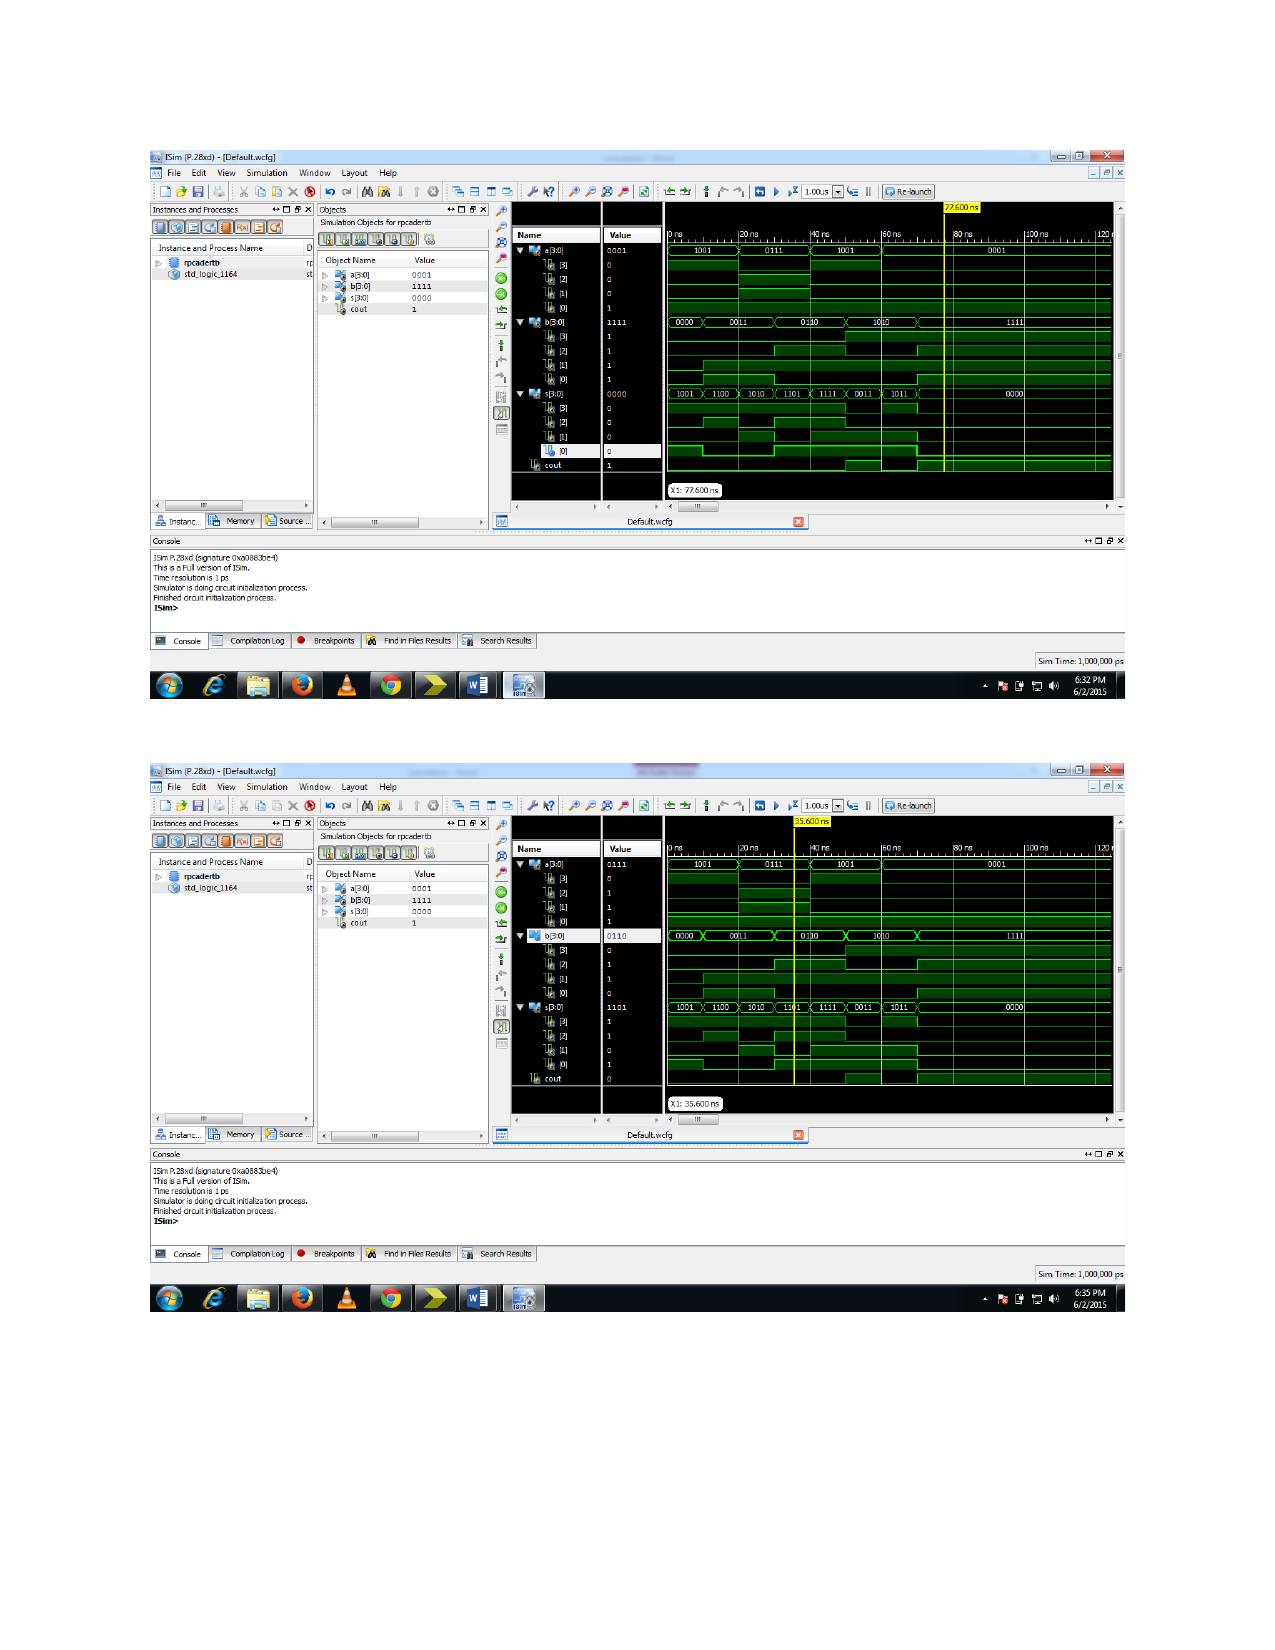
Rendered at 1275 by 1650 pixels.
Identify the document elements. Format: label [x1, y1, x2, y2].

picture [150, 763, 1125, 1312]
picture [150, 150, 1125, 699]
